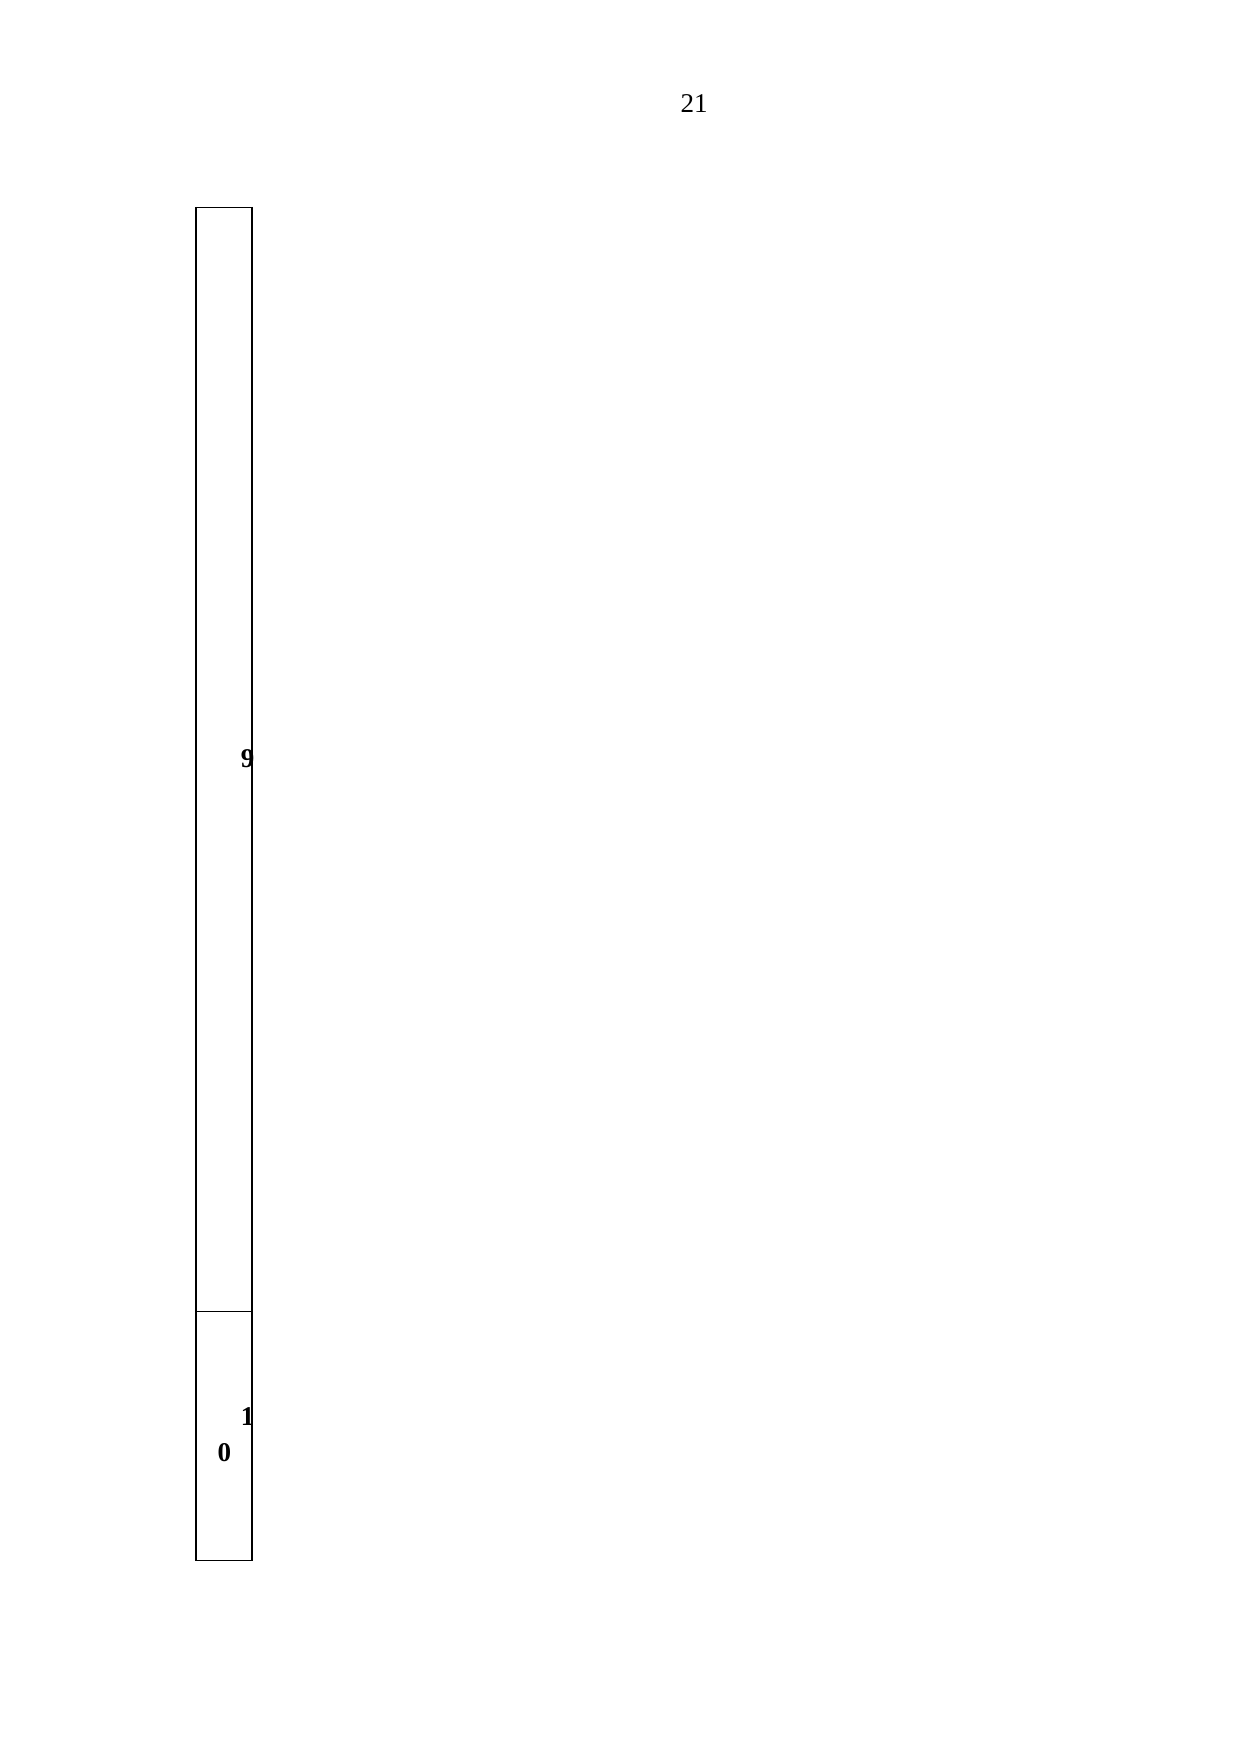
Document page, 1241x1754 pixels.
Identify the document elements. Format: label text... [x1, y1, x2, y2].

table_cell 10 [197, 1312, 251, 1559]
table_cell 9 [197, 208, 251, 1311]
